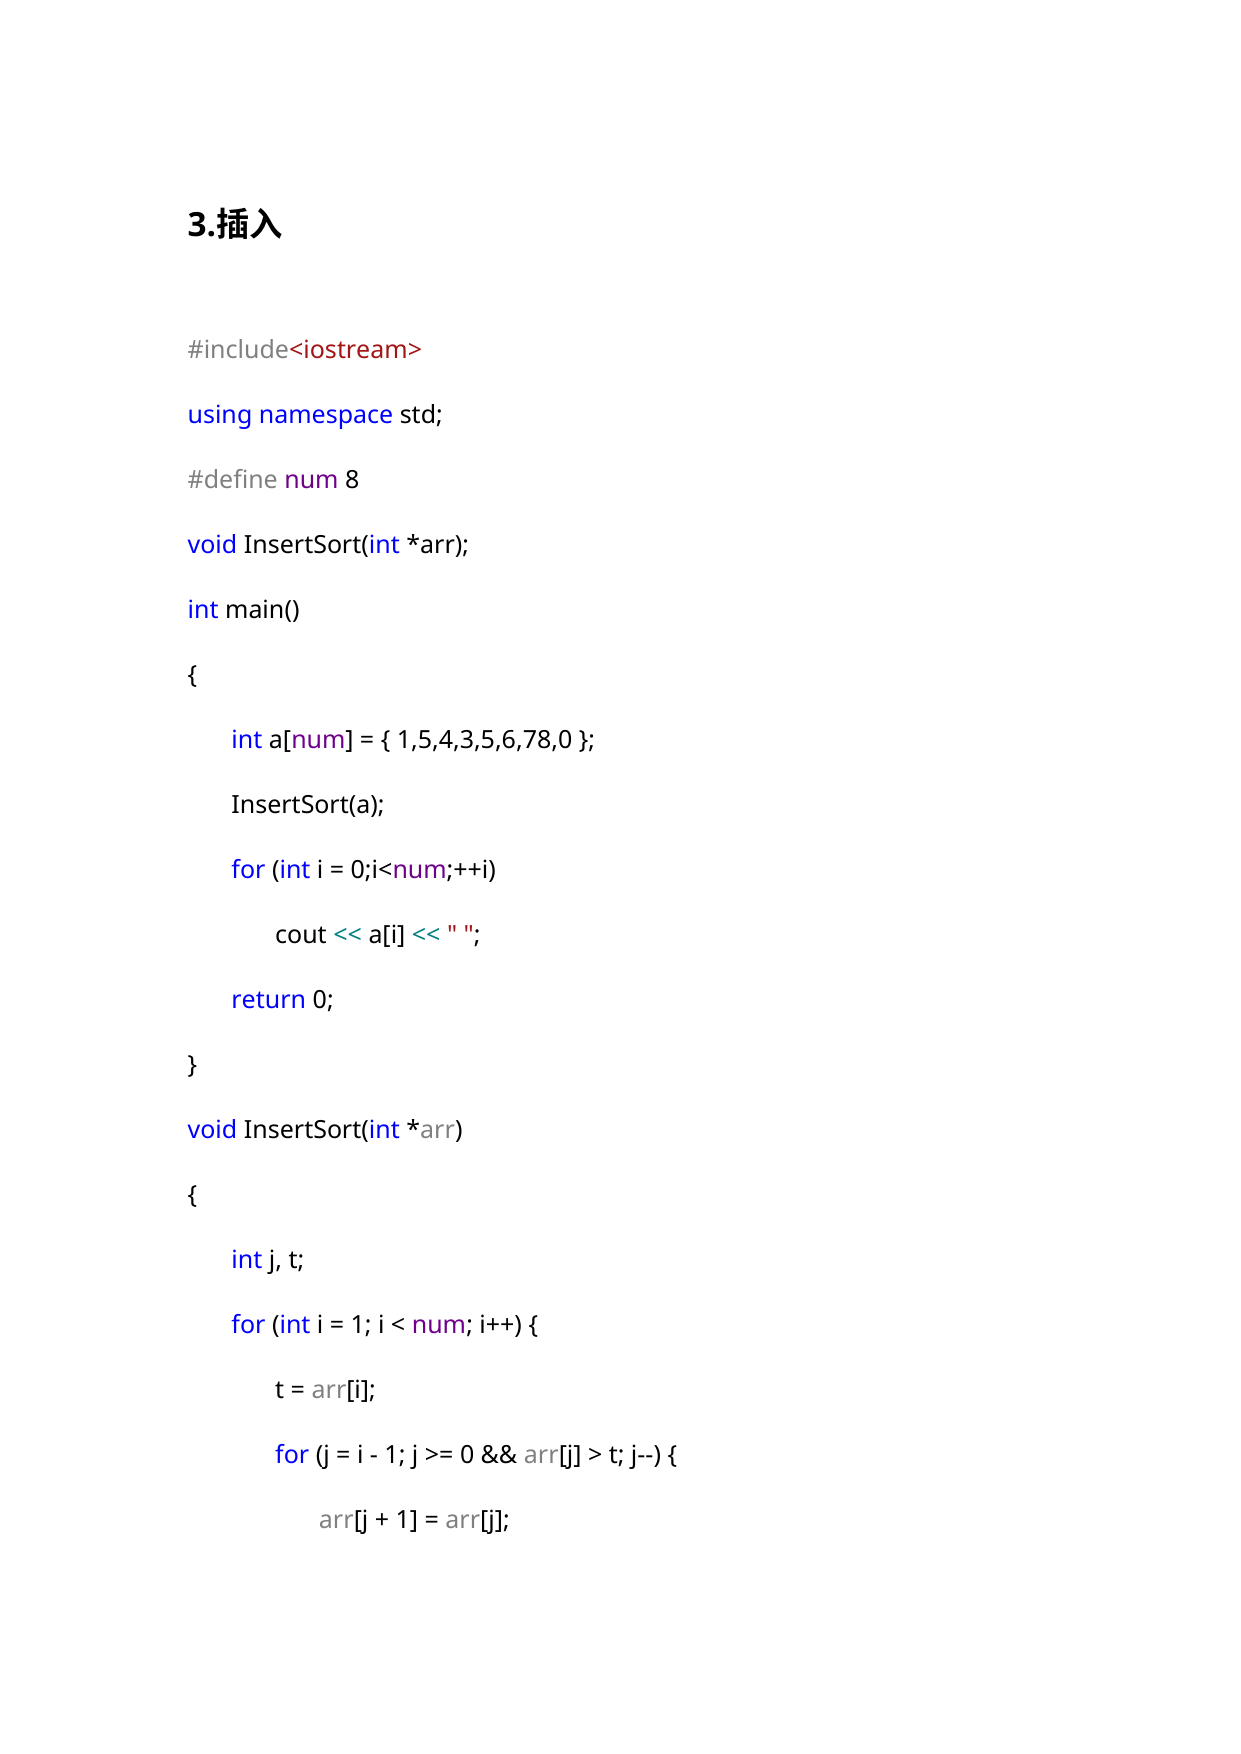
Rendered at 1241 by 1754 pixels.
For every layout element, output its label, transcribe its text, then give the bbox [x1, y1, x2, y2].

text } [187, 1031, 1053, 1096]
text { [187, 1161, 1053, 1226]
text for (int i = 0;i<num;++i) [187, 836, 1053, 901]
text #define num 8 [187, 446, 1053, 511]
text t = arr[i]; [187, 1356, 1053, 1421]
text #include<iostream> [187, 316, 1053, 381]
text int main() [187, 576, 1053, 641]
text void InsertSort(int *arr); [187, 511, 1053, 576]
text for (int i = 1; i < num; i++) { [187, 1291, 1053, 1356]
text using namespace std; [187, 381, 1053, 446]
text { [187, 641, 1053, 706]
subtitle 3.插入 [187, 189, 1053, 254]
text int j, t; [187, 1226, 1053, 1291]
text int a[num] = { 1,5,4,3,5,6,78,0 }; [187, 706, 1053, 771]
text cout << a[i] << " "; [187, 901, 1053, 966]
text for (j = i - 1; j >= 0 && arr[j] > t; j--) { [187, 1421, 1053, 1486]
text arr[j + 1] = arr[j]; [187, 1486, 1053, 1551]
text return 0; [187, 966, 1053, 1031]
text void InsertSort(int *arr) [187, 1096, 1053, 1161]
text InsertSort(a); [187, 771, 1053, 836]
